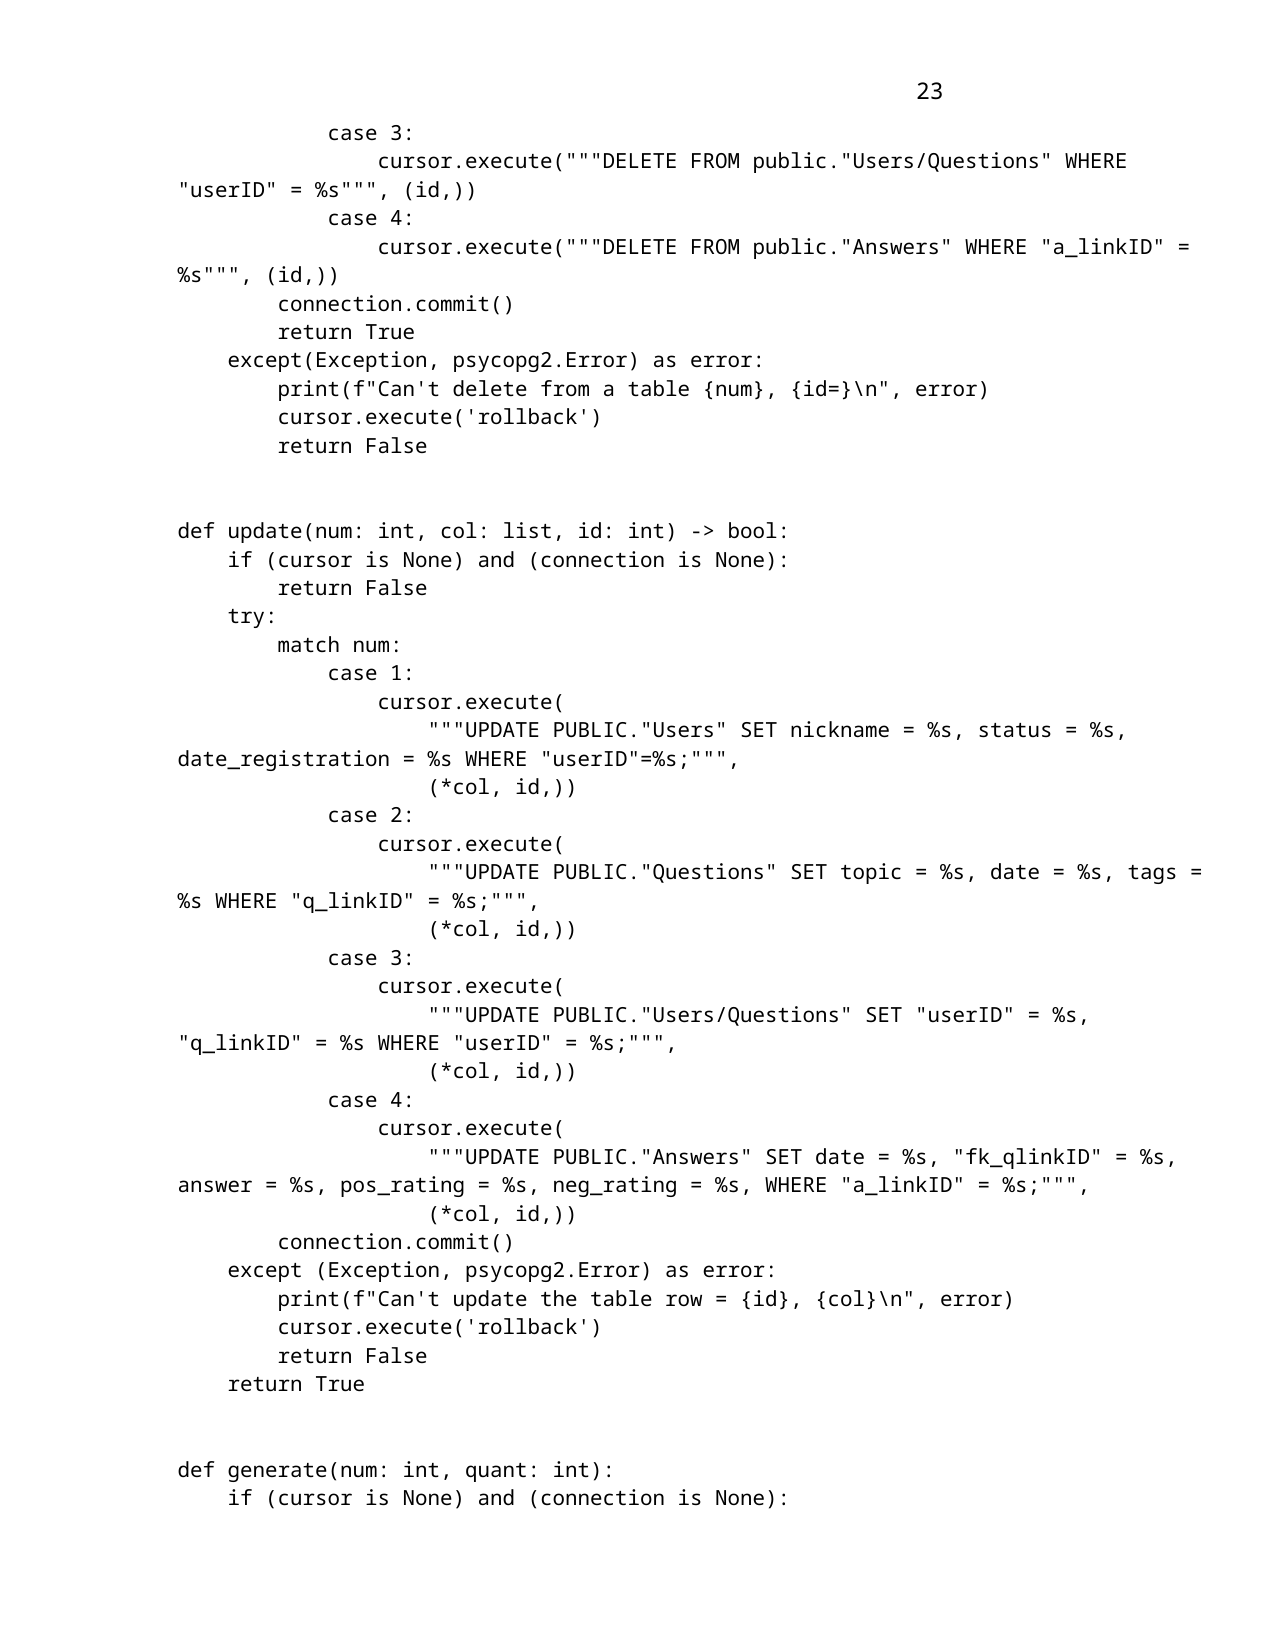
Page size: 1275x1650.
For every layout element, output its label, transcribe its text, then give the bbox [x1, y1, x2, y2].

text print(f"Can't delete from a table {num}, {id=}\n", error) [177, 374, 1216, 402]
text except (Exception, psycopg2.Error) as error: [177, 1256, 1216, 1284]
text return False [177, 573, 1216, 602]
text cursor.execute( [177, 687, 1216, 715]
text """UPDATE PUBLIC."Questions" SET topic = %s, date = %s, tags = %s WHERE "q_linkID" = %s;""", [177, 857, 1216, 914]
text """UPDATE PUBLIC."Answers" SET date = %s, "fk_qlinkID" = %s, answer = %s, pos_rating = %s, neg_rating = %s, WHERE "a_linkID" = %s;""", [177, 1142, 1216, 1199]
text return False [177, 431, 1216, 459]
text case 3: [177, 943, 1216, 971]
text cursor.execute('rollback') [177, 402, 1216, 431]
text match num: [177, 630, 1216, 658]
text try: [177, 602, 1216, 630]
text (*col, id,)) [177, 914, 1216, 943]
text if (cursor is None) and (connection is None): [177, 545, 1216, 573]
text """UPDATE PUBLIC."Users/Questions" SET "userID" = %s, "q_linkID" = %s WHERE "userID" = %s;""", [177, 1000, 1216, 1057]
text case 3: [177, 118, 1216, 147]
text print(f"Can't update the table row = {id}, {col}\n", error) [177, 1284, 1216, 1312]
text connection.commit() [177, 289, 1216, 317]
text (*col, id,)) [177, 1199, 1216, 1227]
text except(Exception, psycopg2.Error) as error: [177, 346, 1216, 374]
text """UPDATE PUBLIC."Users" SET nickname = %s, status = %s, date_registration = %s WHERE "userID"=%s;""", [177, 715, 1216, 772]
text cursor.execute("""DELETE FROM public."Users/Questions" WHERE "userID" = %s""", (id,)) [177, 147, 1216, 203]
text return True [177, 1369, 1216, 1398]
text if (cursor is None) and (connection is None): [177, 1483, 1216, 1512]
text cursor.execute( [177, 1113, 1216, 1142]
text case 4: [177, 1085, 1216, 1113]
text def generate(num: int, quant: int): [177, 1455, 1216, 1483]
text case 1: [177, 658, 1216, 687]
text return True [177, 317, 1216, 346]
text case 2: [177, 801, 1216, 829]
text cursor.execute('rollback') [177, 1312, 1216, 1341]
text (*col, id,)) [177, 772, 1216, 801]
text (*col, id,)) [177, 1057, 1216, 1085]
text return False [177, 1341, 1216, 1369]
text cursor.execute( [177, 829, 1216, 857]
text case 4: [177, 203, 1216, 232]
text connection.commit() [177, 1227, 1216, 1256]
text def update(num: int, col: list, id: int) -> bool: [177, 516, 1216, 545]
text cursor.execute( [177, 971, 1216, 1000]
text cursor.execute("""DELETE FROM public."Answers" WHERE "a_linkID" = %s""", (id,)) [177, 232, 1216, 289]
